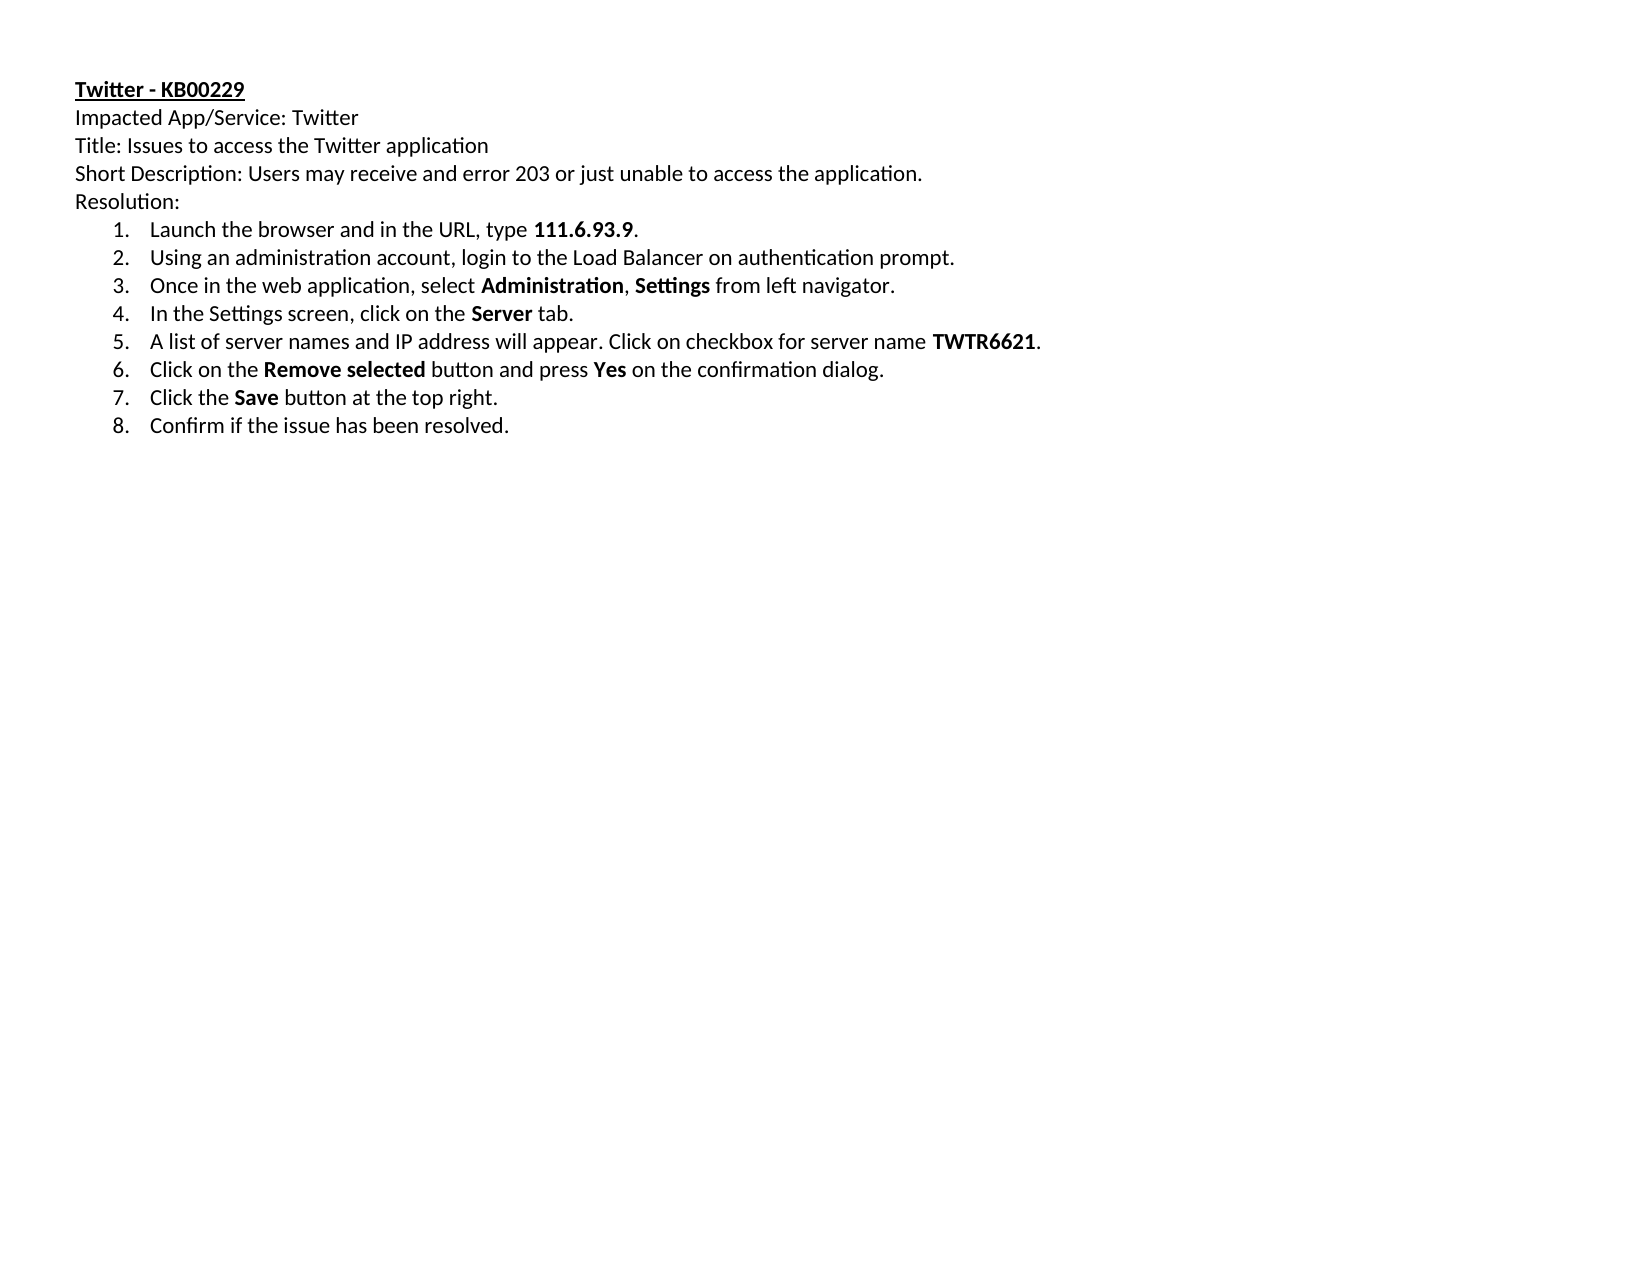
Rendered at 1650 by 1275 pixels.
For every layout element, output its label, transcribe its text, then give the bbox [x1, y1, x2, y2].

list Click on the Remove selected button and press Yes on the confirmation dialog. [112, 355, 1575, 383]
text Resolution: [75, 187, 1575, 215]
text Twitter - KB00229 [75, 75, 1575, 103]
list A list of server names and IP address will appear. Click on checkbox for server name TWTR6621. [112, 327, 1575, 355]
list Using an administration account, login to the Load Balancer on authentication prompt. [112, 243, 1575, 271]
list Confirm if the issue has been resolved. [112, 411, 1575, 439]
list Launch the browser and in the URL, type 111.6.93.9. [112, 215, 1575, 243]
list Click the Save button at the top right. [112, 383, 1575, 411]
text Impacted App/Service: Twitter [75, 103, 1575, 131]
text Short Description: Users may receive and error 203 or just unable to access the application. [75, 159, 1575, 187]
text Title: Issues to access the Twitter application [75, 131, 1575, 159]
list In the Settings screen, click on the Server tab. [112, 299, 1575, 327]
list Once in the web application, select Administration, Settings from left navigator. [112, 271, 1575, 299]
